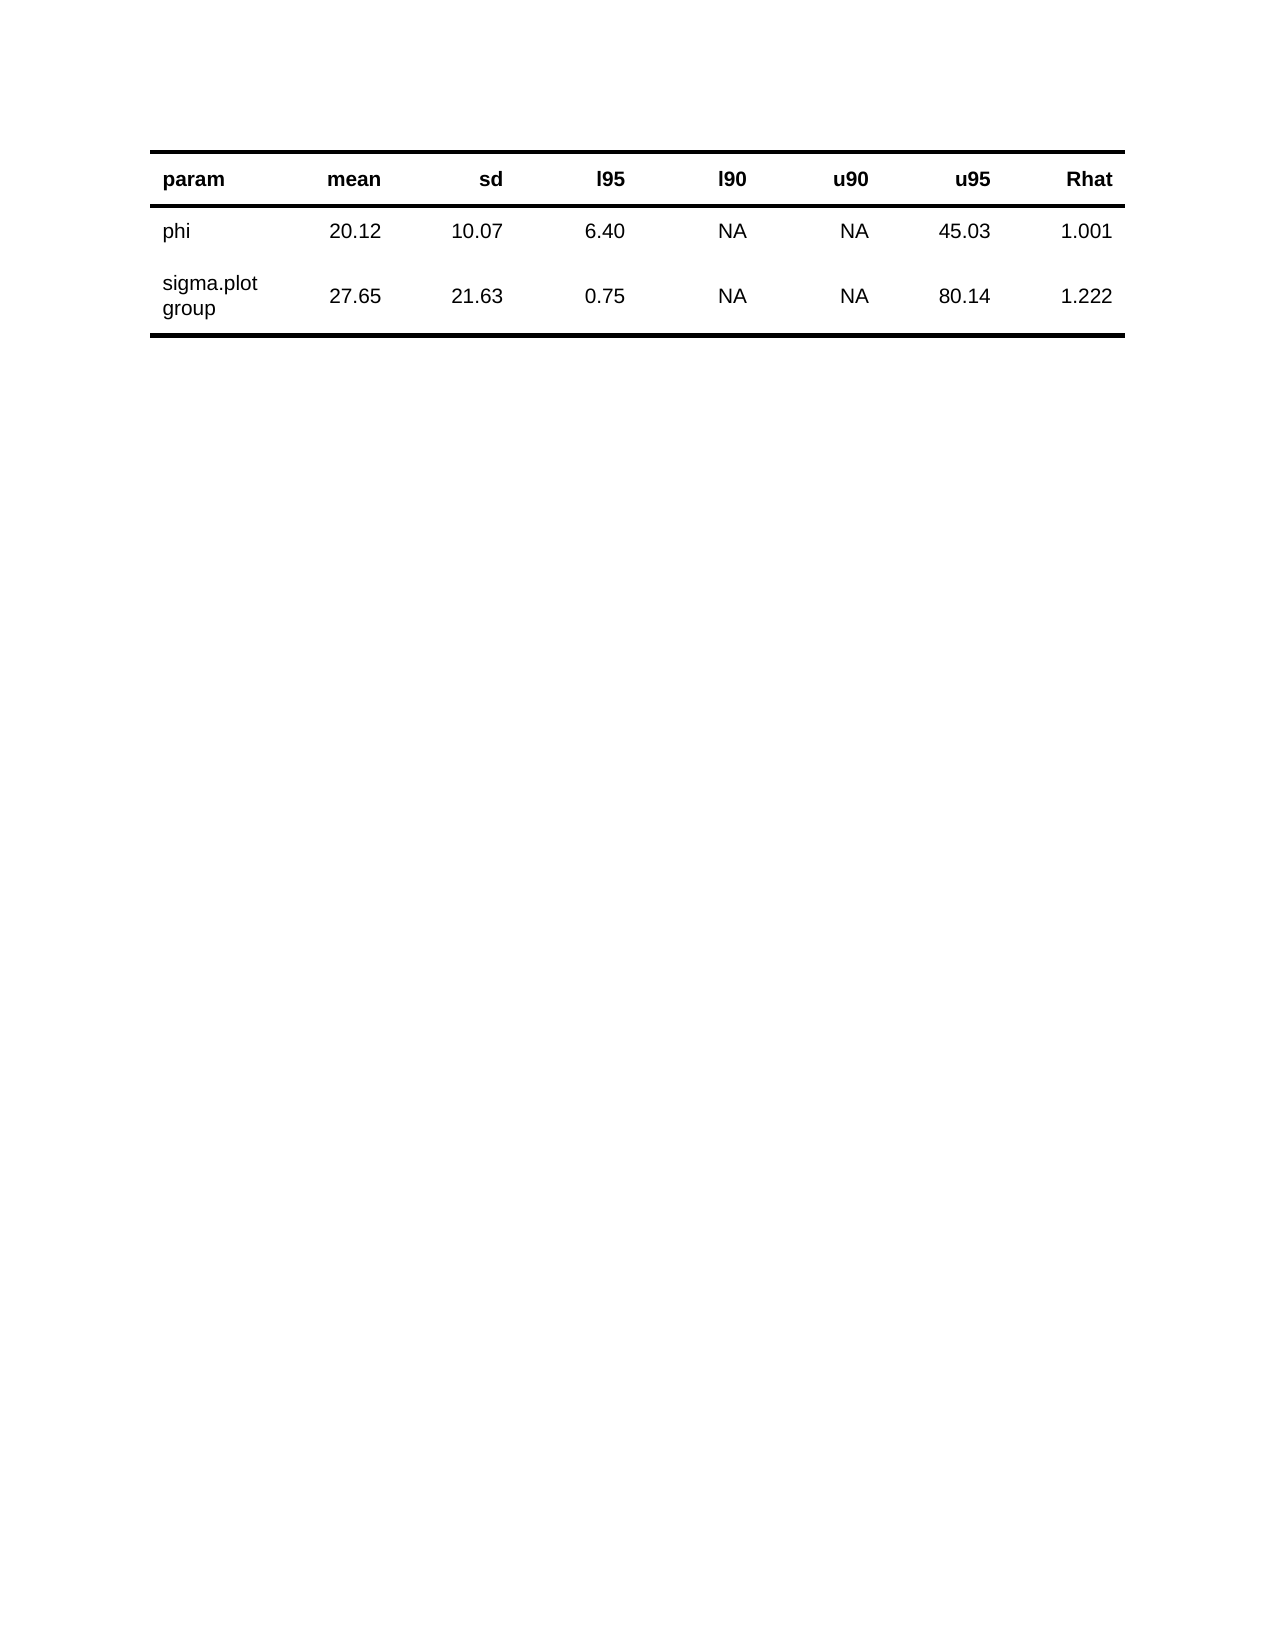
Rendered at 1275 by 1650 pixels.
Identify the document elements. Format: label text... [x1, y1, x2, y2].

table_cell phi [150, 208, 272, 256]
table_header l95 [516, 154, 637, 204]
table_cell 1.001 [1003, 208, 1125, 256]
table_cell 45.03 [881, 208, 1003, 256]
table_cell NA [759, 258, 881, 333]
table_cell NA [638, 258, 759, 333]
table_cell 27.65 [272, 258, 394, 333]
table_cell sigma.plotgroup [150, 258, 272, 333]
table_cell 21.63 [394, 258, 516, 333]
table_cell 6.40 [516, 208, 637, 256]
table_header mean [272, 154, 394, 204]
table_cell NA [759, 208, 881, 256]
table_cell 20.12 [272, 208, 394, 256]
table_header u90 [759, 154, 881, 204]
table_header sd [394, 154, 516, 204]
table_cell 0.75 [516, 258, 637, 333]
table_cell 80.14 [881, 258, 1003, 333]
table_header u95 [881, 154, 1003, 204]
table_header Rhat [1003, 154, 1125, 204]
table_cell 10.07 [394, 208, 516, 256]
table_header param [150, 154, 272, 204]
table_cell NA [638, 208, 759, 256]
table_header l90 [638, 154, 759, 204]
table_cell 1.222 [1003, 258, 1125, 333]
